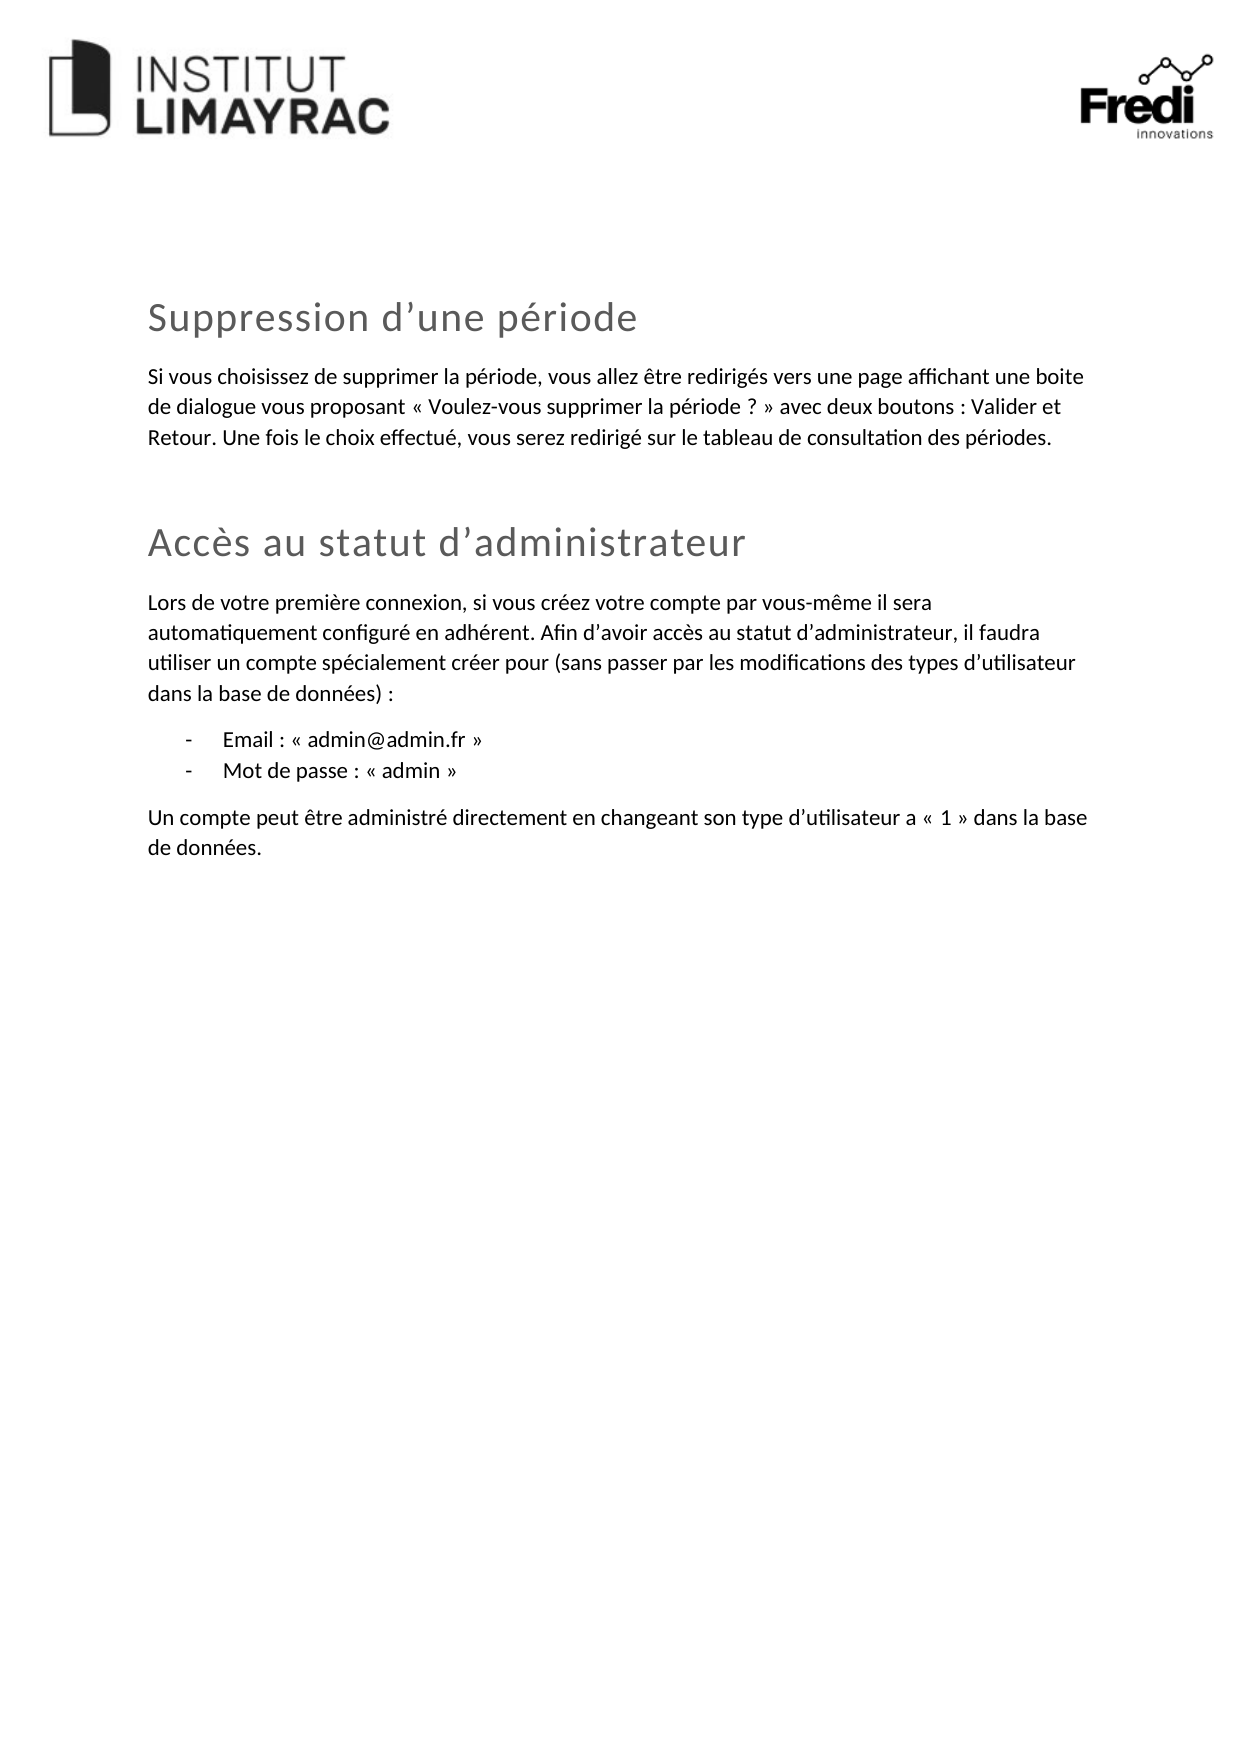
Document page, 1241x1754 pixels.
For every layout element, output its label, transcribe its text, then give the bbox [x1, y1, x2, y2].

list Mot de passe : « admin » [185, 756, 1093, 784]
subtitle Suppression d’une période [148, 291, 1093, 342]
picture [31, 37, 399, 145]
picture [1075, 31, 1217, 172]
text Lors de votre première connexion, si vous créez votre compte par vous-même il sera automatiquement configuré en adhérent. Afin d’avoir accès au statut d’administrateur, il faudra utiliser un compte spécialement créer pour (sans passer par les modifications des types d’utilisateur dans la base de données) : [148, 588, 1093, 707]
subtitle Accès au statut d’administrateur [148, 516, 1093, 567]
text Un compte peut être administré directement en changeant son type d’utilisateur a « 1 » dans la base de données. [148, 803, 1093, 861]
list Email : « admin@admin.fr » [185, 726, 1093, 753]
text Si vous choisissez de supprimer la période, vous allez être redirigés vers une page affichant une boite de dialogue vous proposant « Voulez-vous supprimer la période ? » avec deux boutons : Valider et Retour. Une fois le choix effectué, vous serez redirigé sur le tableau de consultation des périodes. [148, 362, 1093, 451]
